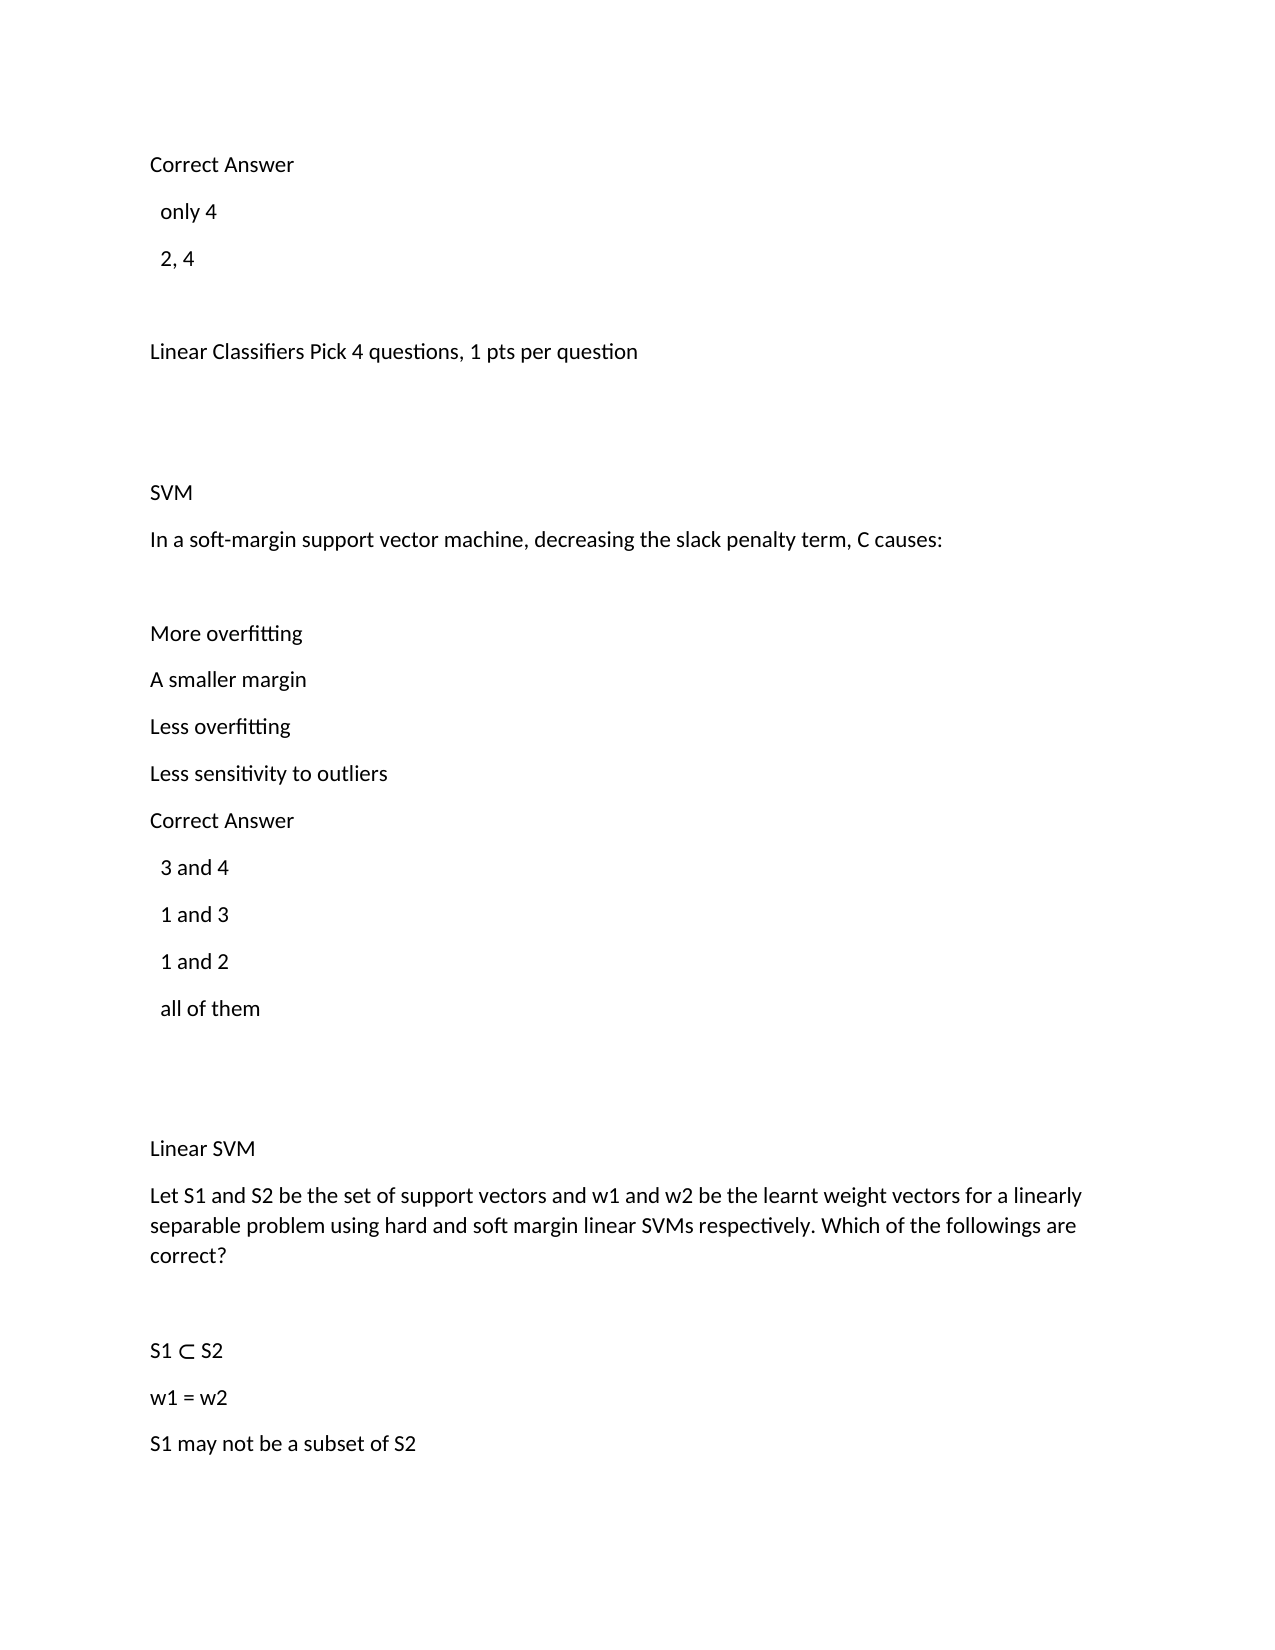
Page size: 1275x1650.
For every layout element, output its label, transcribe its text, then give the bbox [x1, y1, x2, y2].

text only 4 [150, 197, 1125, 225]
text S1 may not be a subset of S2 [150, 1429, 1125, 1458]
text Less overfitting [150, 712, 1125, 741]
text S1 ⊂ S2 [150, 1335, 1125, 1364]
text Correct Answer [150, 806, 1125, 834]
text SVM [150, 478, 1125, 506]
text 1 and 3 [150, 900, 1125, 928]
text Linear Classifiers Pick 4 questions, 1 pts per question [150, 337, 1125, 366]
text Linear SVM [150, 1134, 1125, 1162]
text 1 and 2 [150, 947, 1125, 975]
text w1 = w2 [150, 1383, 1125, 1411]
text In a soft-margin support vector machine, decreasing the slack penalty term, C causes: [150, 525, 1125, 553]
text all of them [150, 994, 1125, 1022]
text Let S1 and S2 be the set of support vectors and w1 and w2 be the learnt weight vectors for a linearly separable problem using hard and soft margin linear SVMs respectively. Which of the followings are correct? [150, 1181, 1125, 1270]
text Correct Answer [150, 150, 1125, 178]
text 3 and 4 [150, 853, 1125, 881]
text 2, 4 [150, 244, 1125, 272]
text Less sensitivity to outliers [150, 759, 1125, 787]
text More overfitting [150, 619, 1125, 647]
text A smaller margin [150, 666, 1125, 694]
